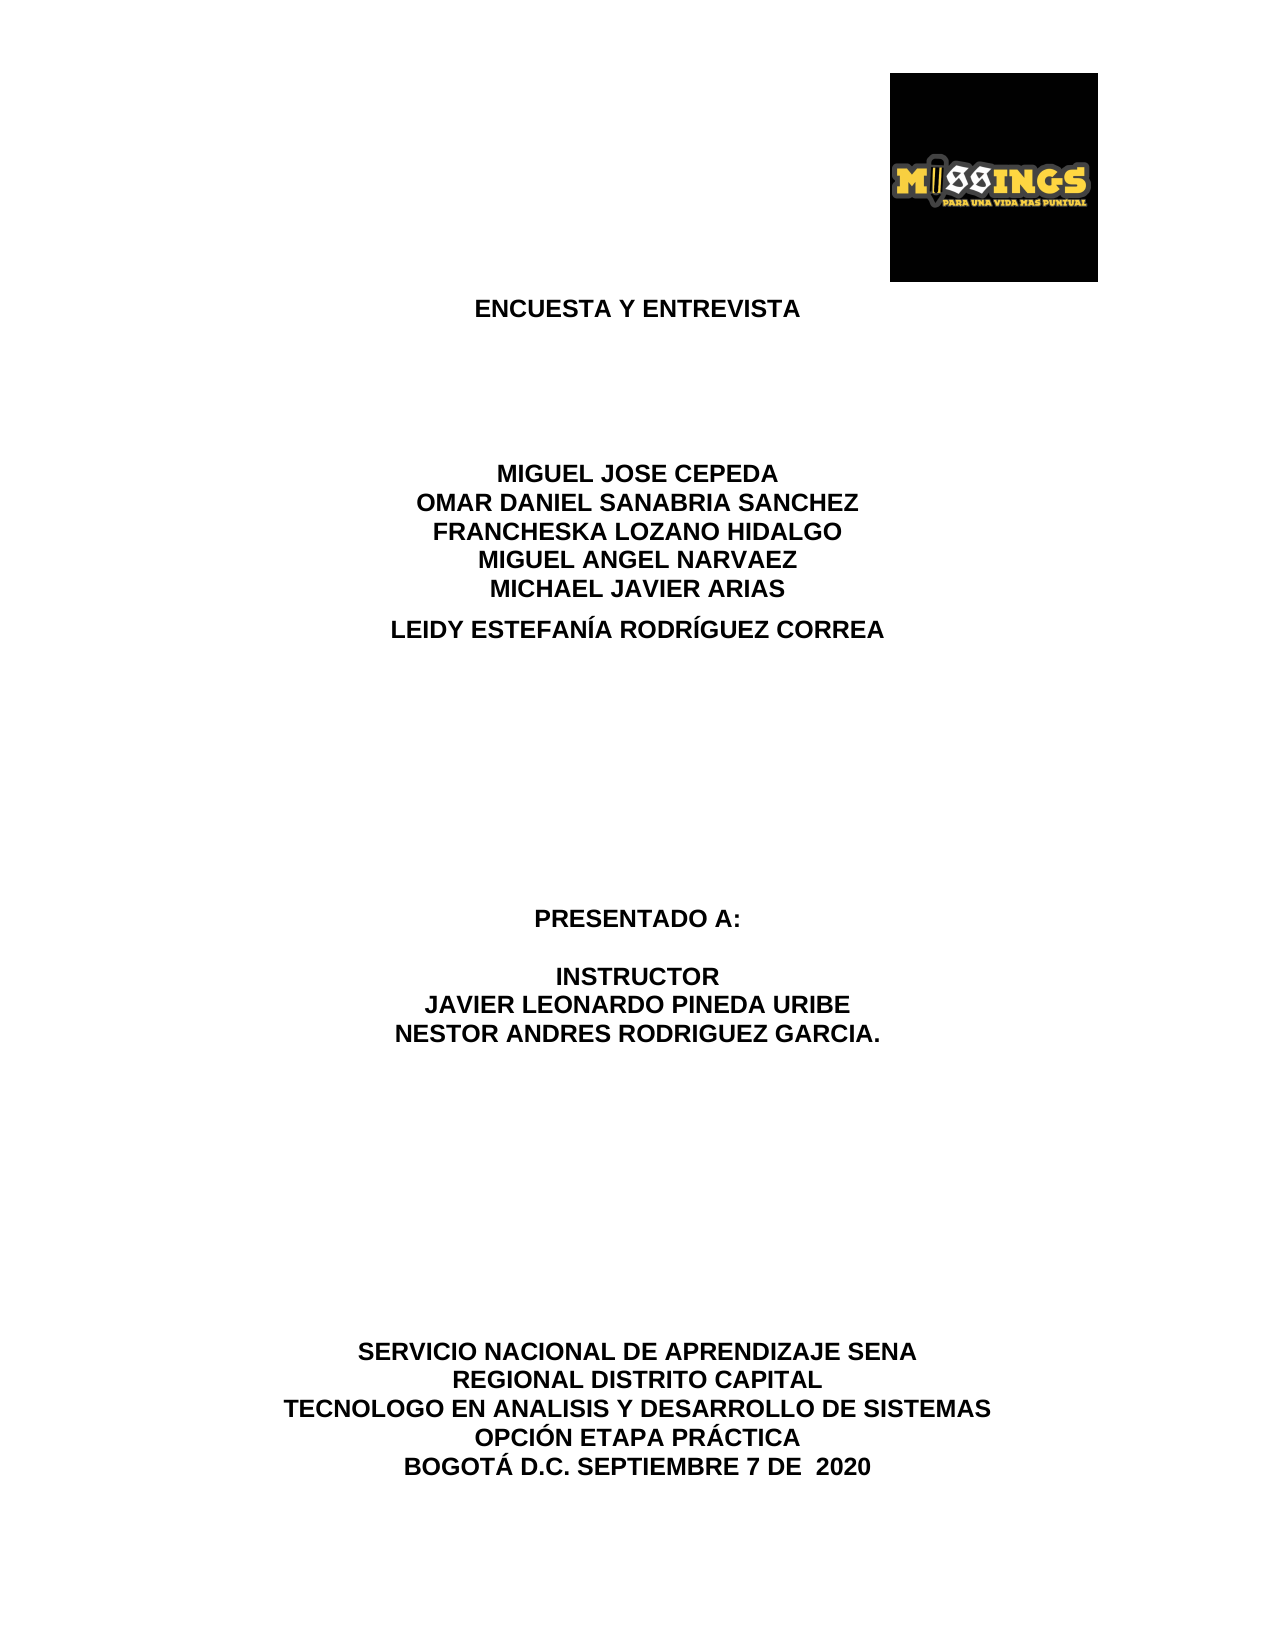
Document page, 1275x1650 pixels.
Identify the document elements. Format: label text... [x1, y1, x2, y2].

text LEIDY ESTEFANÍA RODRÍGUEZ CORREA [177, 615, 1098, 644]
text FRANCHESKA LOZANO HIDALGO [177, 517, 1098, 545]
picture [890, 73, 1098, 282]
text INSTRUCTOR [177, 962, 1098, 990]
text JAVIER LEONARDO PINEDA URIBE [177, 990, 1098, 1019]
text ENCUESTA Y ENTREVISTA [177, 294, 1098, 323]
text TECNOLOGO EN ANALISIS Y DESARROLLO DE SISTEMAS [177, 1394, 1098, 1423]
text OPCIÓN ETAPA PRÁCTICA [177, 1423, 1098, 1452]
text MICHAEL JAVIER ARIAS [177, 574, 1098, 603]
text SERVICIO NACIONAL DE APRENDIZAJE SENA [177, 1337, 1098, 1365]
text MIGUEL ANGEL NARVAEZ [177, 545, 1098, 574]
text PRESENTADO A: [177, 904, 1098, 933]
text NESTOR ANDRES RODRIGUEZ GARCIA. [177, 1019, 1098, 1048]
text OMAR DANIEL SANABRIA SANCHEZ [177, 488, 1098, 517]
text BOGOTÁ D.C. SEPTIEMBRE 7 DE 2020 [177, 1452, 1098, 1480]
text MIGUEL JOSE CEPEDA [177, 459, 1098, 488]
text REGIONAL DISTRITO CAPITAL [177, 1365, 1098, 1394]
